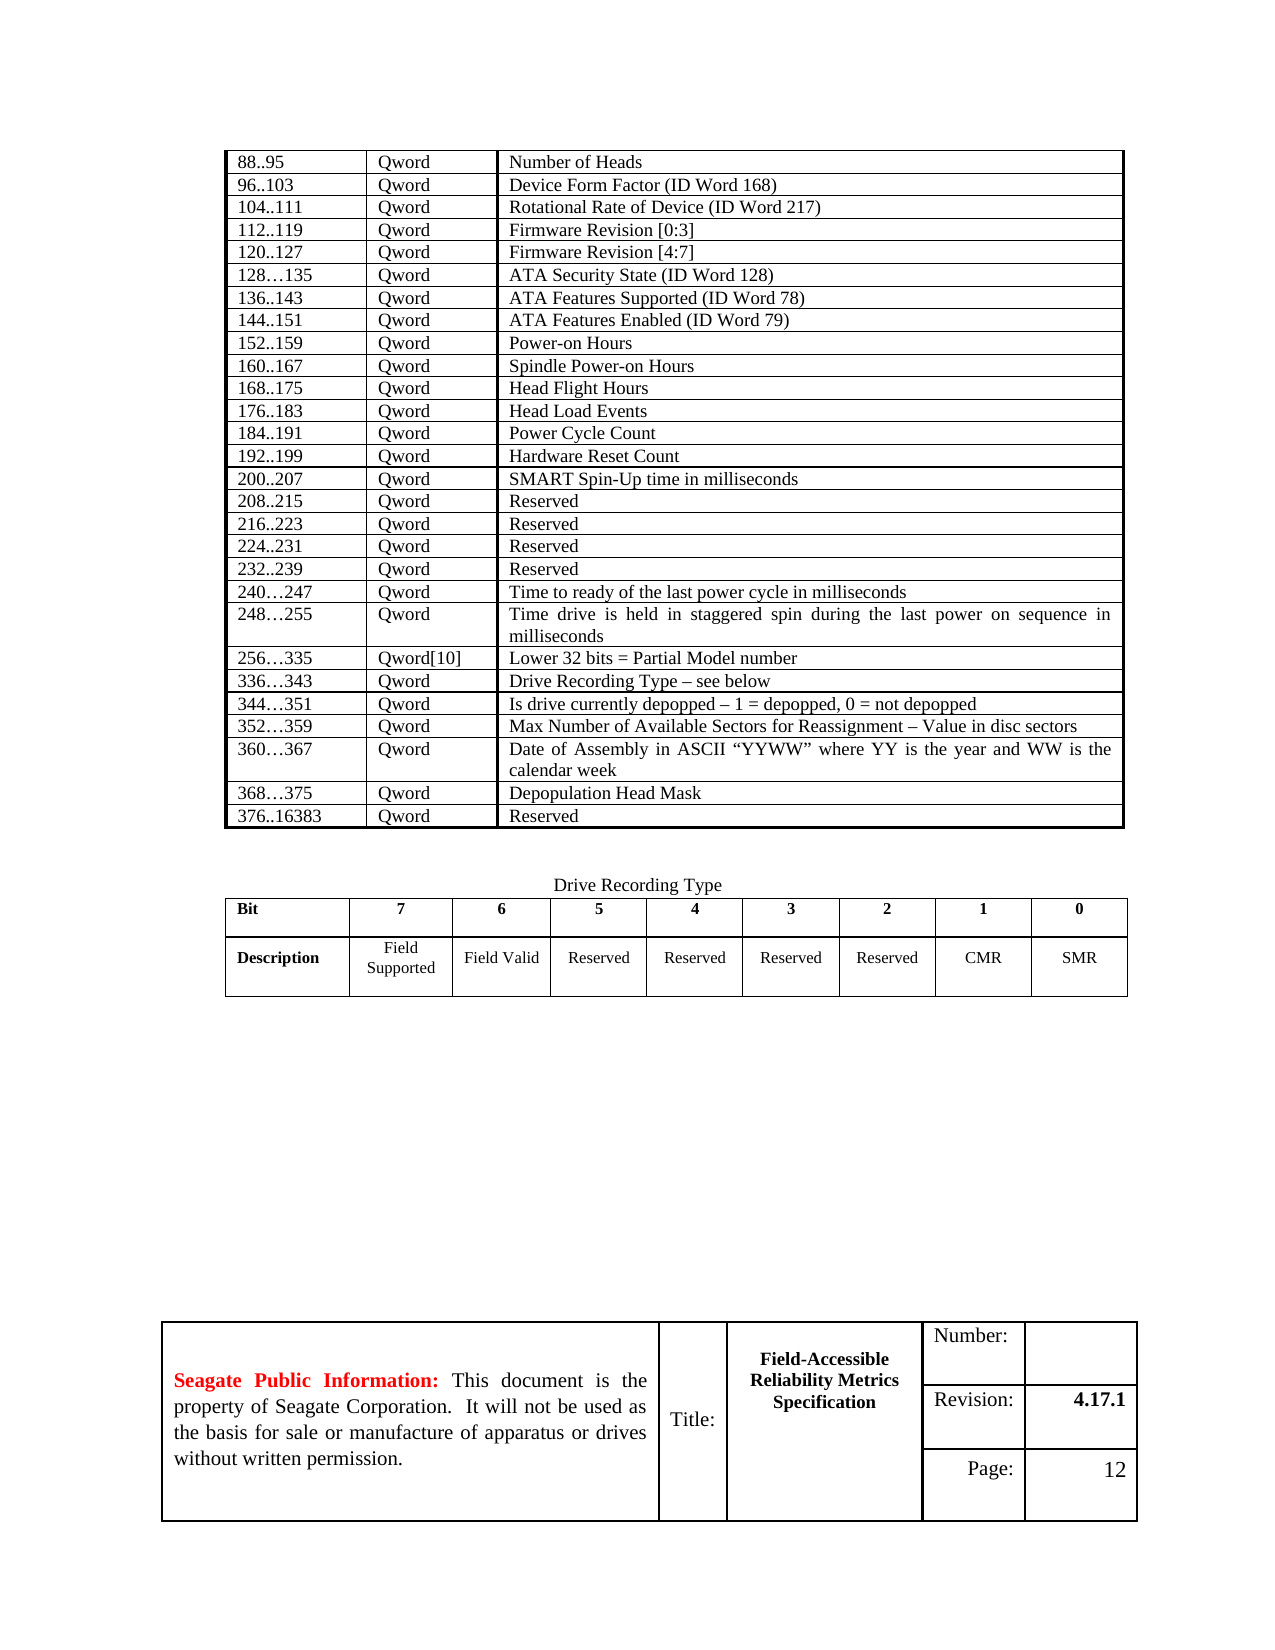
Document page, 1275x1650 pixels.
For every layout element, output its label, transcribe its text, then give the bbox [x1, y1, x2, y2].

table_cell Reserved [499, 558, 1122, 579]
table_cell 128…135 [228, 264, 366, 286]
table_cell Reserved [551, 938, 646, 996]
table_cell 104..111 [228, 196, 366, 218]
table_cell Qword [367, 715, 496, 737]
table_cell Qword [367, 805, 496, 826]
table_cell CMR [936, 938, 1031, 996]
table_cell Max Number of Available Sectors for Reassignment – Value in disc sectors [499, 715, 1122, 737]
table_header 1 [936, 899, 1031, 936]
table_cell Qword [367, 264, 496, 286]
table_header 5 [551, 899, 646, 936]
table_cell 344…351 [228, 693, 366, 714]
table_cell Lower 32 bits = Partial Model number [499, 647, 1122, 669]
table_cell Firmware Revision [0:3] [499, 219, 1122, 240]
table_cell Power-on Hours [499, 332, 1122, 353]
subtitle Drive Recording Type [150, 874, 1125, 896]
table_cell Reserved [840, 938, 935, 996]
table_cell Qword [367, 377, 496, 399]
table_cell 368…375 [228, 782, 366, 803]
table_cell 192..199 [228, 445, 366, 466]
table_cell Reserved [499, 805, 1122, 826]
table_cell Field Valid [453, 938, 550, 996]
table_cell Reserved [647, 938, 742, 996]
table_cell Qword [367, 468, 496, 489]
table_cell Qword [367, 738, 496, 781]
table_header 6 [453, 899, 550, 936]
table_cell Qword [367, 693, 496, 714]
table_cell 120..127 [228, 241, 366, 263]
table_cell ATA Features Enabled (ID Word 79) [499, 309, 1122, 331]
table_cell Description [226, 938, 349, 996]
table_cell 184..191 [228, 422, 366, 444]
table_cell Time to ready of the last power cycle in milliseconds [499, 581, 1122, 602]
table_cell 336…343 [228, 670, 366, 691]
table_cell Number of Heads [499, 151, 1122, 173]
table_header 3 [743, 899, 839, 936]
table_cell 248…255 [228, 603, 366, 646]
table_cell 176..183 [228, 400, 366, 421]
table_cell Qword [367, 219, 496, 240]
table_cell 232..239 [228, 558, 366, 579]
table_cell Qword [367, 400, 496, 421]
table_cell Qword [367, 355, 496, 376]
table_header 7 [350, 899, 452, 936]
table_cell 256…335 [228, 647, 366, 669]
table_cell 208..215 [228, 490, 366, 512]
table_cell 240…247 [228, 581, 366, 602]
table_cell 376..16383 [228, 805, 366, 826]
table_cell Qword[10] [367, 647, 496, 669]
table_cell Date of Assembly in ASCII “YYWW” where YY is the year and WW is the calendar week [499, 738, 1122, 781]
table_cell Drive Recording Type – see below [499, 670, 1122, 691]
table_cell Head Flight Hours [499, 377, 1122, 399]
table_cell Qword [367, 332, 496, 353]
table_cell Hardware Reset Count [499, 445, 1122, 466]
table_header 0 [1032, 899, 1127, 936]
table_cell Firmware Revision [4:7] [499, 241, 1122, 263]
table_cell Qword [367, 670, 496, 691]
table_cell 360…367 [228, 738, 366, 781]
table_cell 152..159 [228, 332, 366, 353]
table_cell Power Cycle Count [499, 422, 1122, 444]
table_header 4 [647, 899, 742, 936]
table_cell Reserved [499, 490, 1122, 512]
table_cell Reserved [499, 535, 1122, 557]
table_cell Head Load Events [499, 400, 1122, 421]
table_cell 144..151 [228, 309, 366, 331]
table_cell SMART Spin-Up time in milliseconds [499, 468, 1122, 489]
table_header Bit [226, 899, 349, 936]
table_cell 200..207 [228, 468, 366, 489]
table_cell 168..175 [228, 377, 366, 399]
table_cell Qword [367, 558, 496, 579]
table_cell Qword [367, 445, 496, 466]
table_cell Qword [367, 174, 496, 195]
table_header 2 [840, 899, 935, 936]
table_cell Field Supported [350, 938, 452, 996]
table_cell ATA Features Supported (ID Word 78) [499, 287, 1122, 308]
table_cell Time drive is held in staggered spin during the last power on sequence in milliseconds [499, 603, 1122, 646]
table_cell Qword [367, 535, 496, 557]
table_cell SMR [1032, 938, 1127, 996]
table_cell Device Form Factor (ID Word 168) [499, 174, 1122, 195]
table_cell Qword [367, 490, 496, 512]
table_cell Qword [367, 287, 496, 308]
table_cell 136..143 [228, 287, 366, 308]
table_cell Spindle Power-on Hours [499, 355, 1122, 376]
table_cell Qword [367, 603, 496, 646]
table_cell 224..231 [228, 535, 366, 557]
table_cell 112..119 [228, 219, 366, 240]
table_cell Depopulation Head Mask [499, 782, 1122, 803]
table_cell 160..167 [228, 355, 366, 376]
table_cell Rotational Rate of Device (ID Word 217) [499, 196, 1122, 218]
table_cell Qword [367, 241, 496, 263]
table_cell 352…359 [228, 715, 366, 737]
table_cell Is drive currently depopped – 1 = depopped, 0 = not depopped [499, 693, 1122, 714]
table_cell Qword [367, 422, 496, 444]
table_cell Qword [367, 581, 496, 602]
table_cell 216..223 [228, 513, 366, 534]
table_cell Qword [367, 309, 496, 331]
table_cell Qword [367, 782, 496, 803]
table_cell Qword [367, 151, 496, 173]
table_cell Reserved [499, 513, 1122, 534]
table_cell 88..95 [228, 151, 366, 173]
table_cell Qword [367, 513, 496, 534]
table_cell Qword [367, 196, 496, 218]
table_cell Reserved [743, 938, 839, 996]
table_cell 96..103 [228, 174, 366, 195]
table_cell ATA Security State (ID Word 128) [499, 264, 1122, 286]
